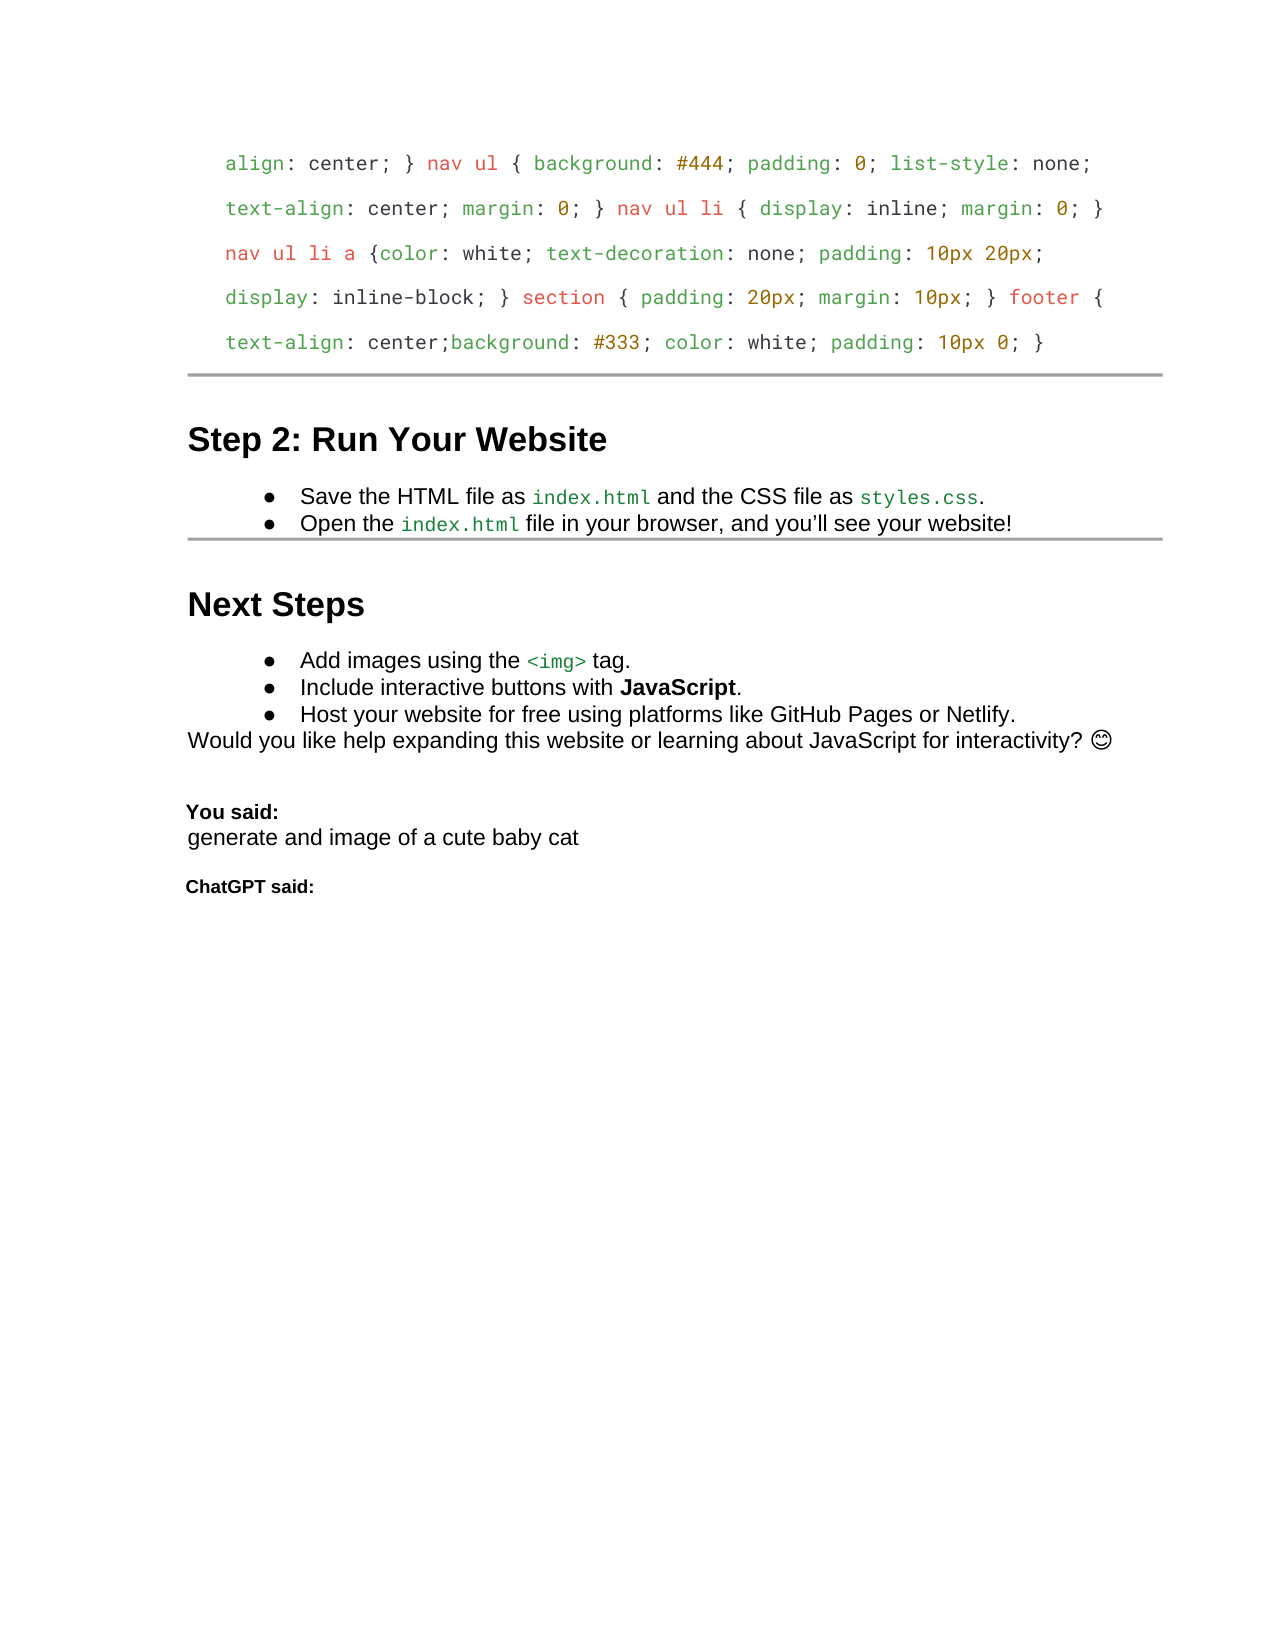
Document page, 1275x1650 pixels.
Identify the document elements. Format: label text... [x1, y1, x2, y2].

list Save the HTML file as index.html and the CSS file as styles.css. [262, 483, 1125, 510]
list Open the index.html file in your browser, and you’ll see your website! [262, 510, 1125, 537]
list Host your website for free using platforms like GitHub Pages or Netlify. [262, 701, 1125, 727]
subtitle Step 2: Run Your Website [187, 419, 1125, 459]
list Add images using the <img> tag. [262, 647, 1125, 674]
subtitle ChatGPT said: [185, 876, 1127, 898]
subtitle Next Steps [187, 584, 1125, 623]
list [187, 150, 1125, 355]
subtitle You said: [185, 799, 1127, 823]
list Include interactive buttons with JavaScript. [262, 674, 1125, 701]
list generate and image of a cute baby cat [187, 823, 1125, 850]
list Would you like help expanding this website or learning about JavaScript for interactivity? 😊 [187, 727, 1125, 753]
